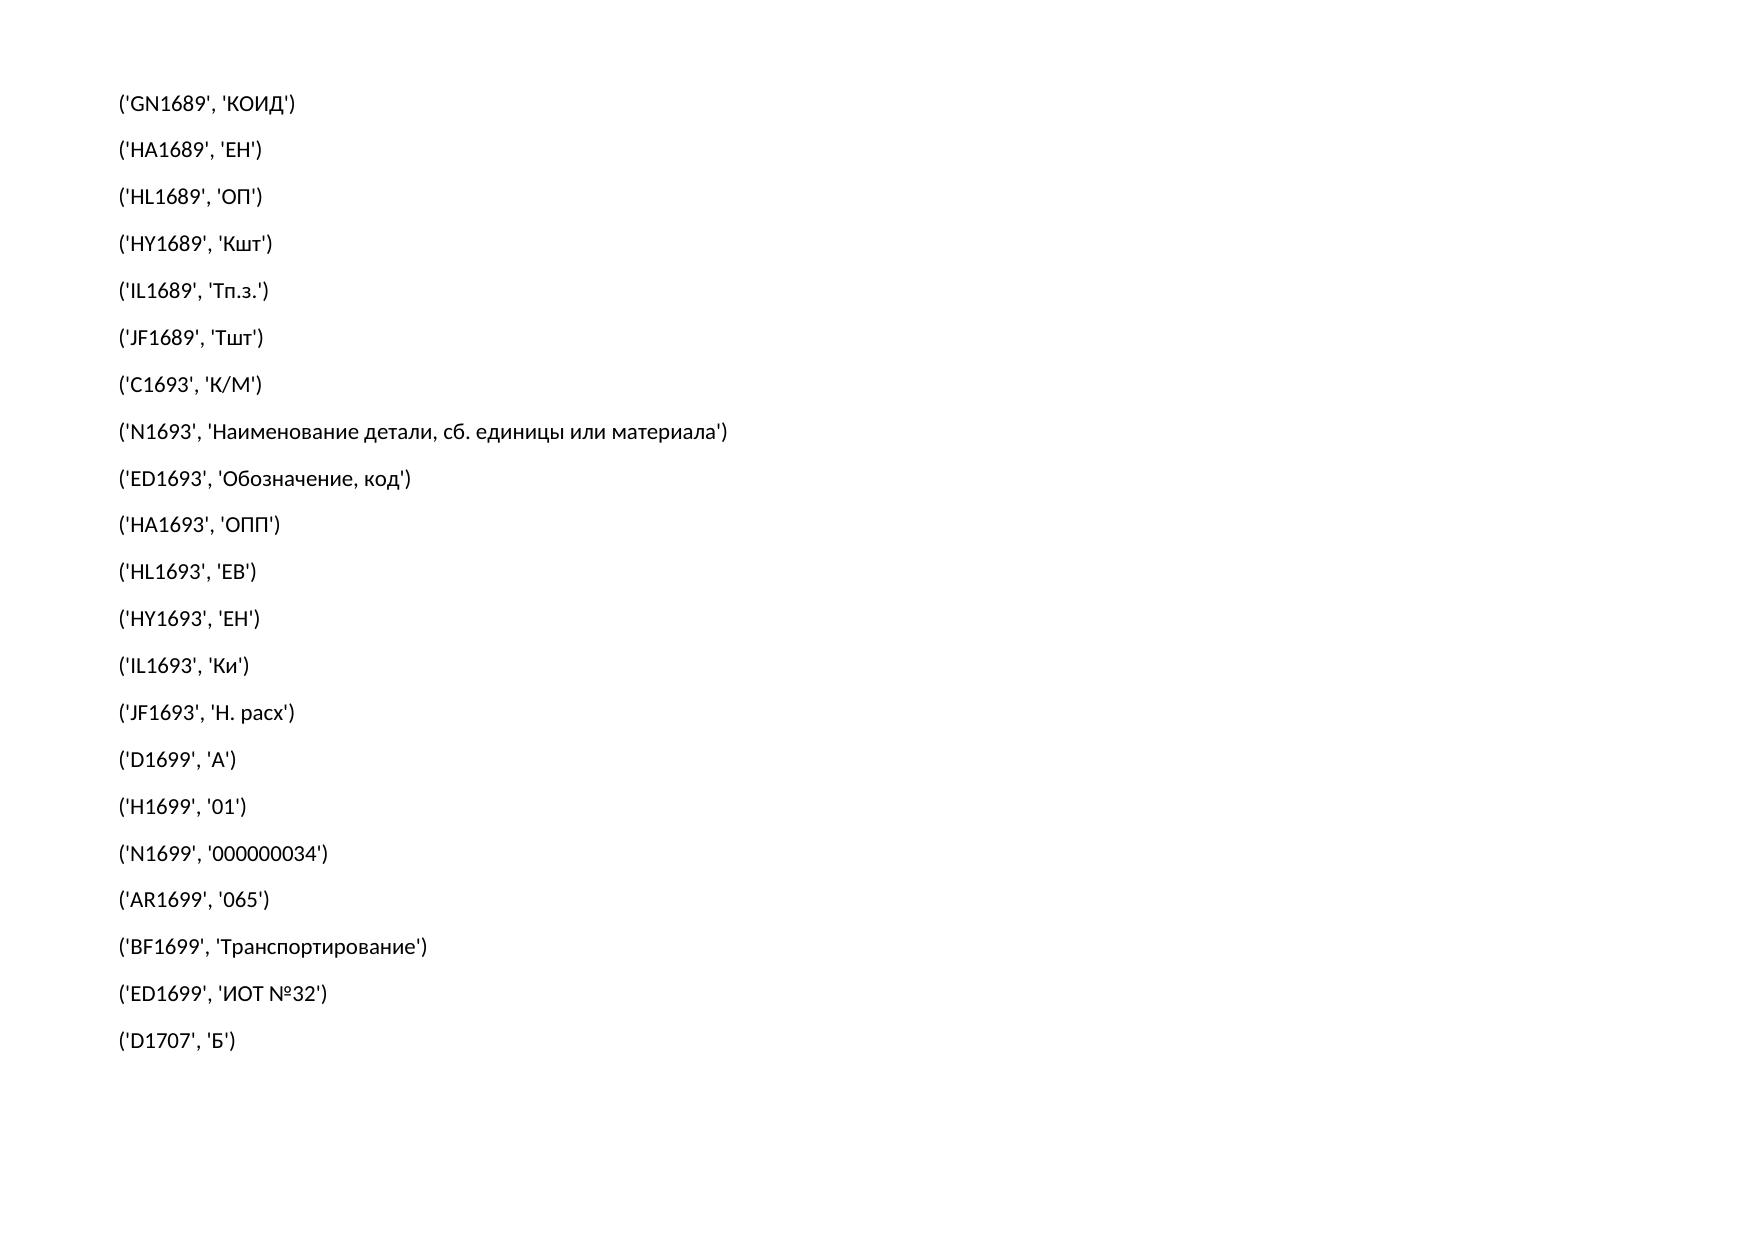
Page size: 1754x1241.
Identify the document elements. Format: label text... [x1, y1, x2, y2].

text ('HA1689', 'ЕН') [118, 136, 1636, 163]
text ('ED1693', 'Обозначение, код') [118, 464, 1636, 492]
text ('HL1693', 'ЕВ') [118, 557, 1636, 585]
text ('BF1699', 'Транспортирование') [118, 932, 1636, 960]
text ('AR1699', '065') [118, 886, 1636, 913]
text ('ED1699', 'ИОТ №32') [118, 979, 1636, 1007]
text ('H1699', '01') [118, 792, 1636, 820]
text ('HA1693', 'ОПП') [118, 511, 1636, 538]
text ('N1699', '000000034') [118, 839, 1636, 867]
text ('C1693', 'К/М') [118, 370, 1636, 398]
text ('JF1689', 'Тшт') [118, 323, 1636, 351]
text ('IL1693', 'Ки') [118, 651, 1636, 679]
text ('HY1689', 'Кшт') [118, 229, 1636, 257]
text ('N1693', 'Наименование детали, сб. единицы или материала') [118, 417, 1636, 445]
text ('HL1689', 'ОП') [118, 182, 1636, 210]
text ('HY1693', 'ЕН') [118, 604, 1636, 632]
text ('D1707', 'Б') [118, 1026, 1636, 1054]
text ('IL1689', 'Тп.з.') [118, 276, 1636, 304]
text ('GN1689', 'КОИД') [118, 89, 1636, 117]
text ('JF1693', 'Н. расх') [118, 698, 1636, 726]
text ('D1699', 'А') [118, 745, 1636, 773]
